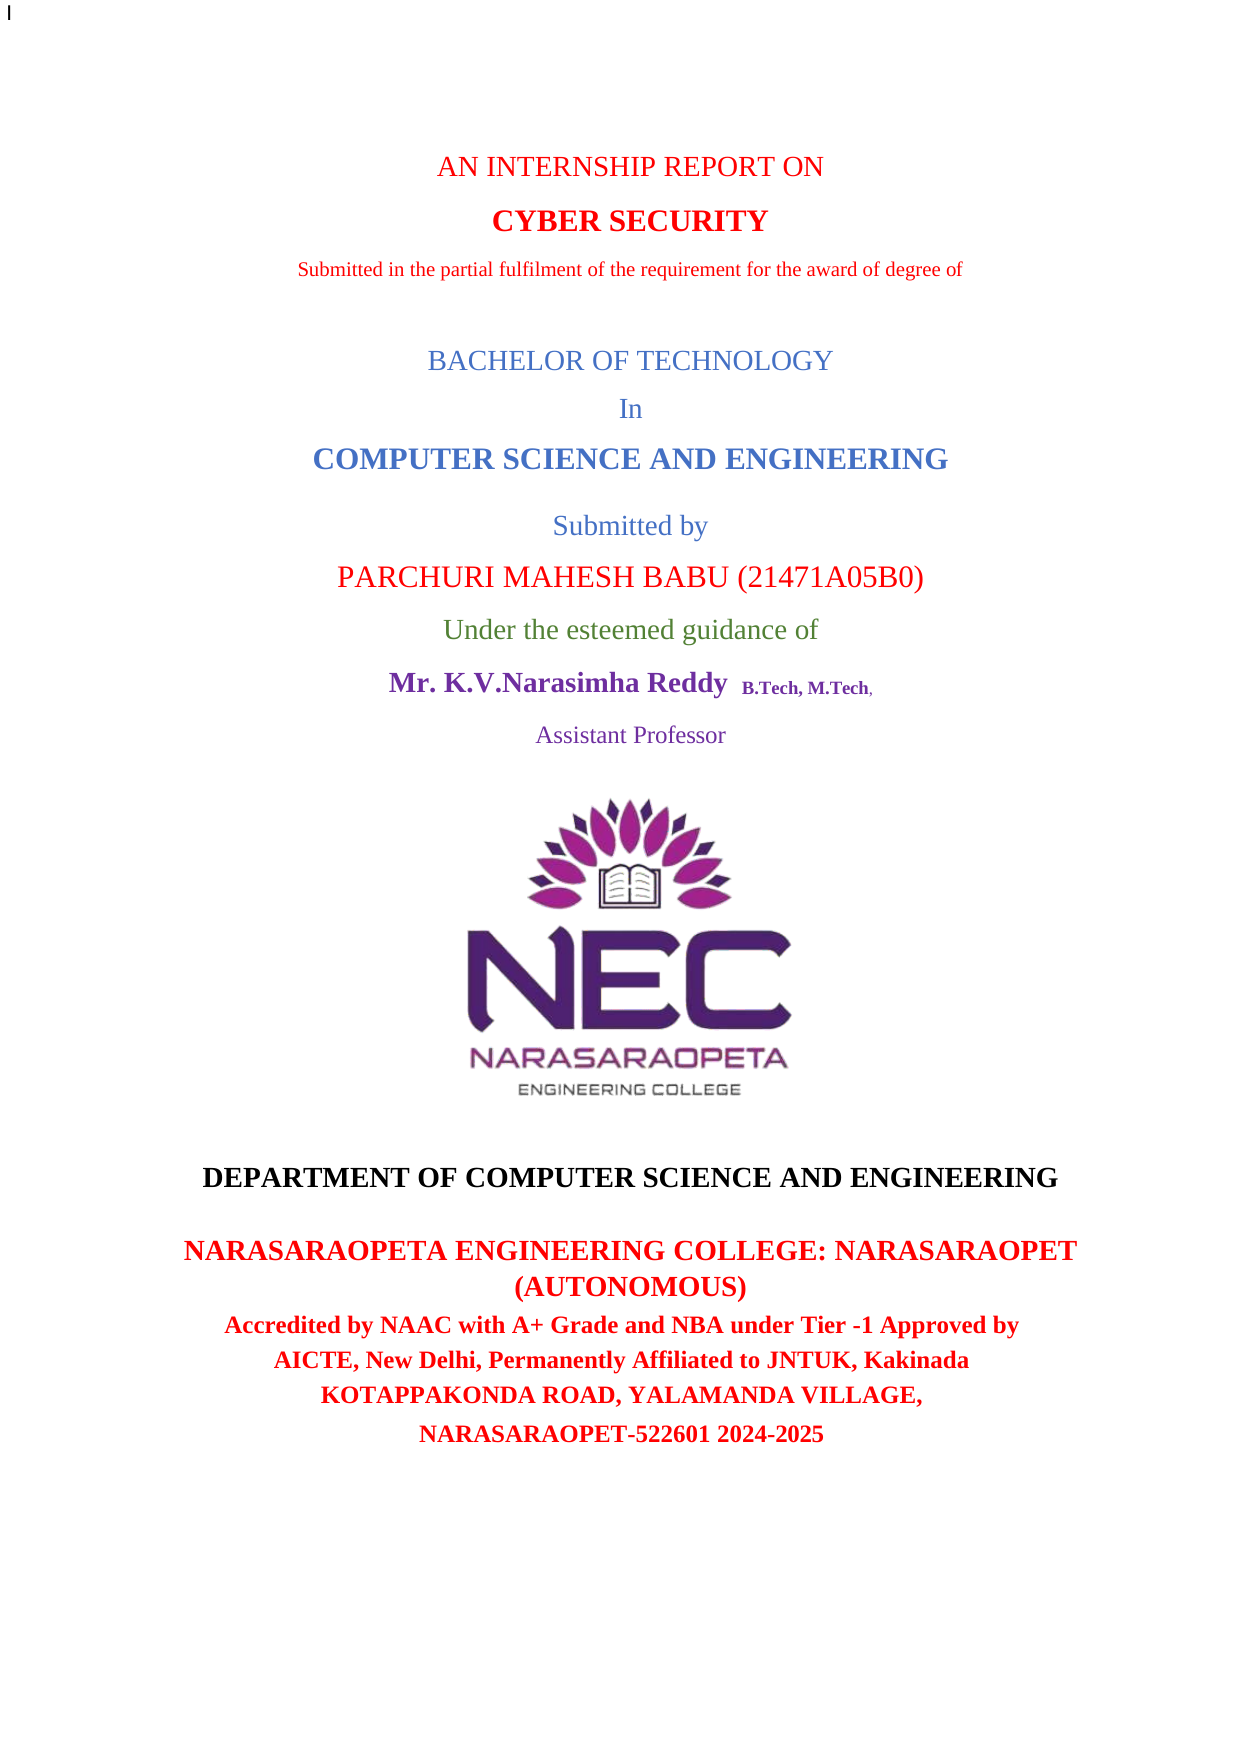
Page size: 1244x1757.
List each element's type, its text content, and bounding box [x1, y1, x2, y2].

text AN INTERNSHIP REPORT ON [148, 149, 1113, 183]
text Under the esteemed guidance of [148, 612, 1114, 646]
text Assistant Professor [165, 720, 1096, 749]
text In [166, 391, 1096, 425]
text NARASARAOPET-522601 2024-2025 [148, 1419, 1096, 1447]
text PARCHURI MAHESH BABU (21471A05B0) [165, 558, 1096, 594]
text Accredited by NAAC with A+ Grade and NBA under Tier -1 Approved by AICTE, New Delhi, Permanently Affiliated to JNTUK, Kakinada KOTAPPAKONDA ROAD, YALAMANDA VILLAGE, [185, 1310, 1058, 1409]
text CYBER SECURITY [148, 202, 1113, 238]
text NARASARAOPETA ENGINEERING COLLEGE: NARASARAOPET (AUTONOMOUS) [165, 1233, 1096, 1302]
text Submitted by [148, 508, 1113, 542]
subtitle DEPARTMENT OF COMPUTER SCIENCE AND ENGINEERING [165, 1160, 1096, 1194]
picture [466, 796, 793, 1096]
text Mr. K.V.Narasimha Reddy B.Tech, M.Tech, [148, 665, 1114, 701]
text Submitted in the partial fulfilment of the requirement for the award of degree of [148, 257, 1113, 281]
text BACHELOR OF TECHNOLOGY [148, 343, 1113, 376]
text COMPUTER SCIENCE AND ENGINEERING [148, 440, 1113, 476]
